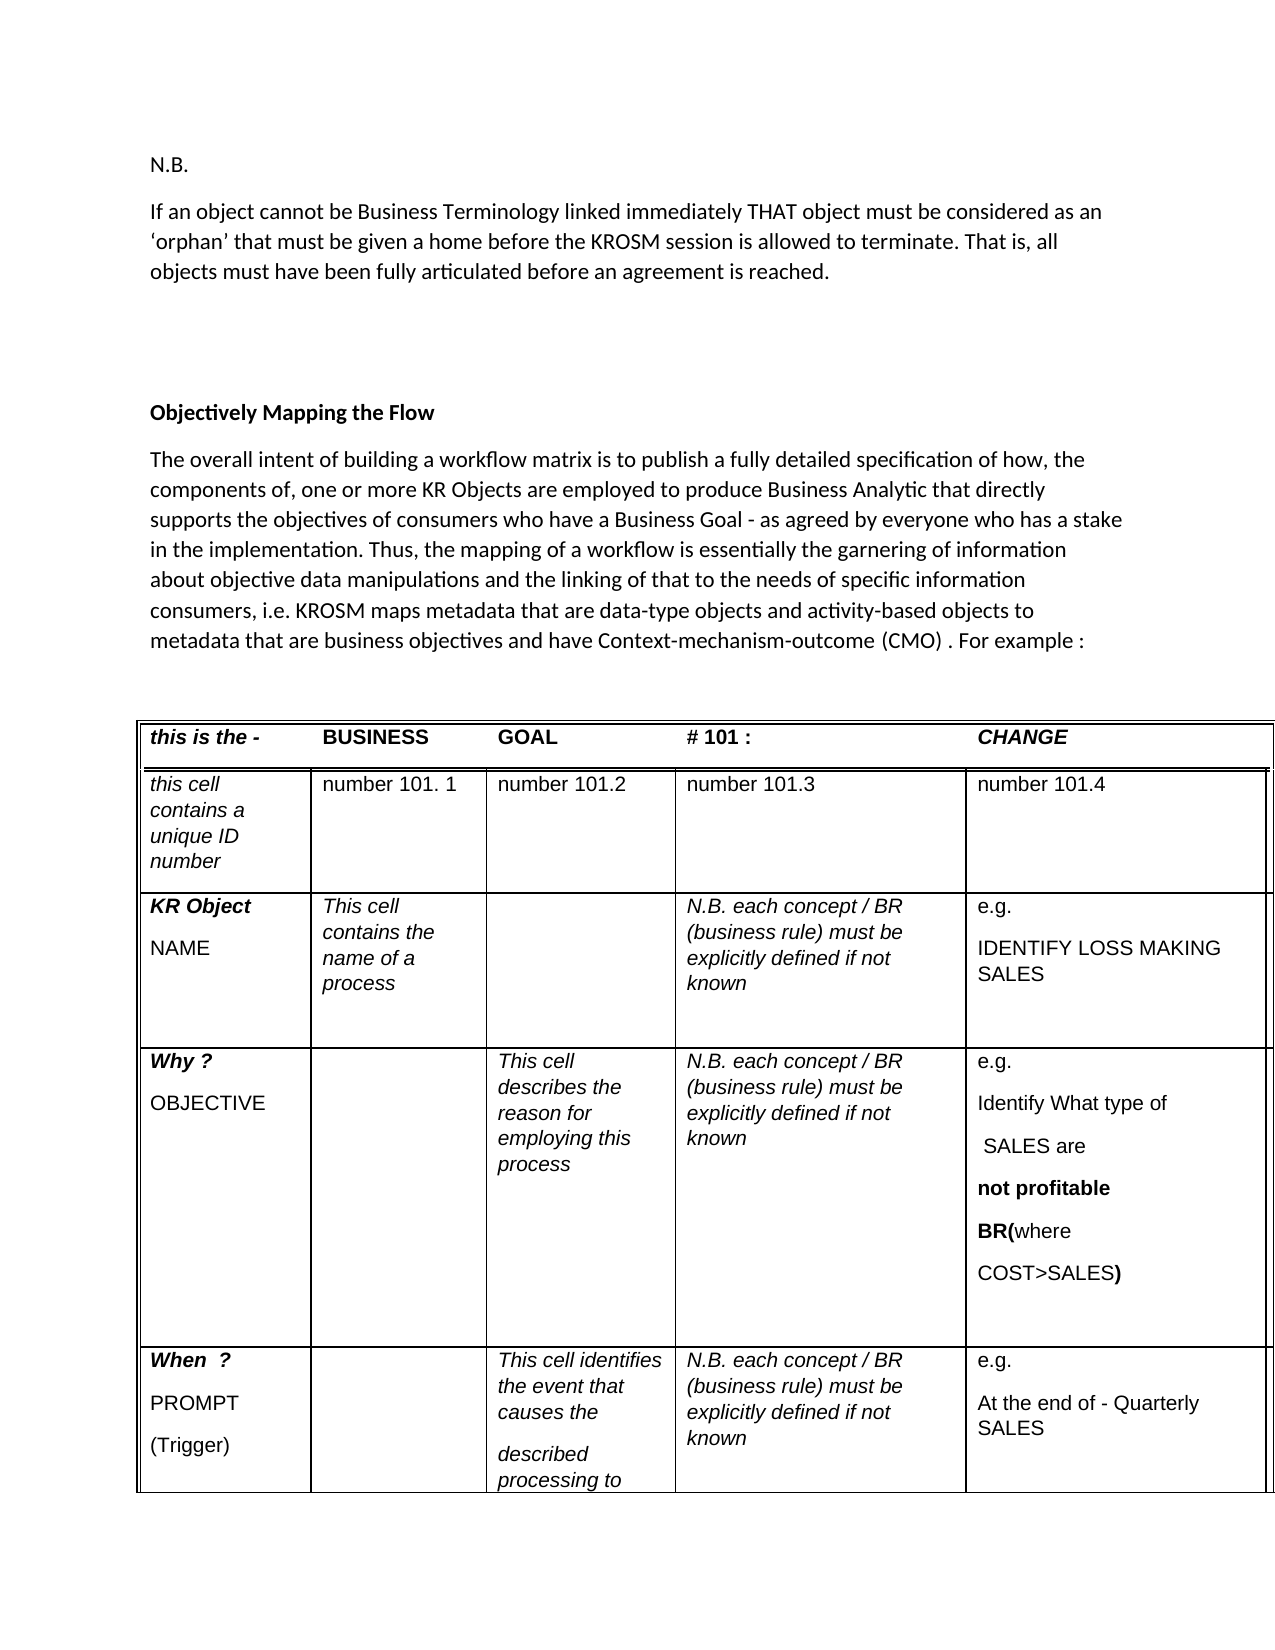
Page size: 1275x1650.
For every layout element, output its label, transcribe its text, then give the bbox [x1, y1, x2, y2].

table_cell KR Object NAME [141, 894, 310, 1047]
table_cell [967, 1348, 1265, 1492]
table_cell [487, 894, 675, 1047]
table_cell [676, 1348, 965, 1492]
table_cell N.B. each concept / BR (business rule) must be explicitly defined if not known [676, 894, 965, 1047]
text If an object cannot be Business Terminology linked immediately THAT object must be considered as an ‘orphan’ that must be given a home before the KROSM session is allowed to terminate. That is, all objects must have been fully articulated before an agreement is reached. [150, 197, 1125, 285]
table_header CHANGE [966, 725, 1266, 767]
table_cell This cell describes the reason for employing this process [487, 1049, 675, 1346]
table_header BUSINESS [311, 725, 486, 767]
table_cell number 101.4 [967, 772, 1265, 892]
text The overall intent of building a workflow matrix is to publish a fully detailed specification of how, the components of, one or more KR Objects are employed to produce Business Analytic that directly supports the objectives of consumers who have a Business Goal - as agreed by everyone who has a stake in the implementation. Thus, the mapping of a workflow is essentially the garnering of information about objective data manipulations and the linking of that to the needs of specific information consumers, i.e. KROSM maps metadata that are data-type objects and activity-based objects to metadata that are business objectives and have Context-mechanism-outcome (CMO) . For example : [150, 445, 1125, 654]
table_header GOAL [486, 725, 675, 767]
table_cell e.g. Identify What type of SALES are not profitable BR(where COST>SALES) [967, 1049, 1265, 1346]
text N.B. [150, 150, 1125, 178]
table_cell this cell contains a unique ID number [139, 767, 310, 892]
table_cell number 101. 1 [312, 772, 486, 892]
text Objectively Mapping the Flow [150, 398, 1125, 426]
table_cell This cell contains the name of a process [312, 894, 486, 1047]
table_cell number 101.2 [487, 772, 675, 892]
table_cell [312, 1348, 486, 1492]
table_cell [487, 1348, 675, 1492]
table_cell e.g. IDENTIFY LOSS MAKING SALES [967, 894, 1265, 1047]
table_header this is the - [141, 725, 311, 767]
table_cell number 101.3 [676, 772, 965, 892]
table_header # 101 : [675, 725, 966, 767]
table_cell Why ? OBJECTIVE [141, 1049, 310, 1346]
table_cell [141, 1348, 310, 1492]
table_cell N.B. each concept / BR (business rule) must be explicitly defined if not known [676, 1049, 965, 1346]
table_cell [312, 1049, 486, 1346]
